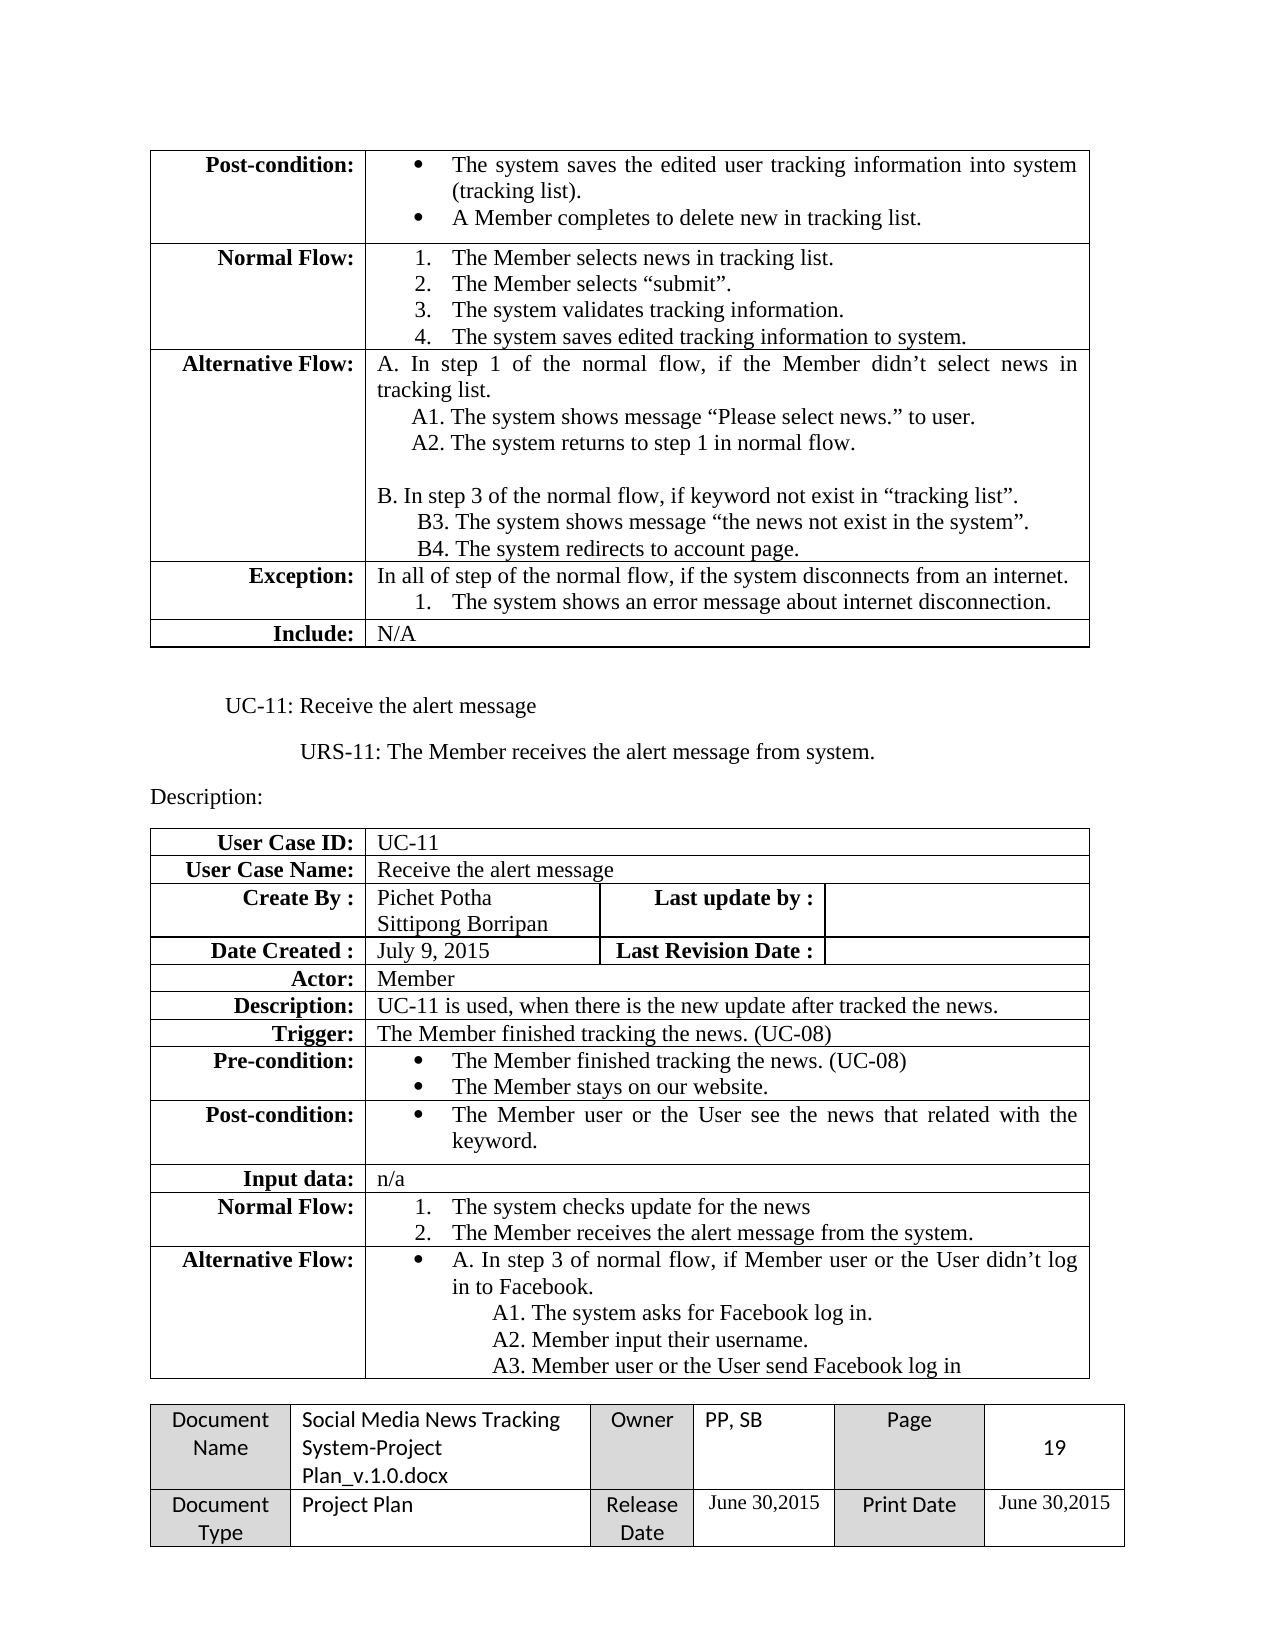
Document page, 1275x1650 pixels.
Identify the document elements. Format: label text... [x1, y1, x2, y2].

table_cell Alternative Flow: [151, 1247, 365, 1378]
table_cell July 9, 2015 [366, 938, 599, 964]
table_cell Receive the alert message [366, 856, 1089, 883]
table_cell Post-condition: [151, 151, 365, 243]
table_cell The Member finished tracking the news. (UC-08) The Member stays on our website. [366, 1047, 1089, 1100]
table_cell n/a [366, 1165, 1089, 1192]
table_cell Input data: [151, 1165, 365, 1192]
table_cell Pichet Potha Sittipong Borripan [366, 884, 599, 936]
table_cell The Member finished tracking the news. (UC-08) [366, 1020, 1089, 1046]
table_cell User Case Name: [151, 856, 365, 883]
table_header User Case ID: [151, 829, 365, 855]
table_cell N/A [366, 620, 1089, 646]
table_cell Normal Flow: [151, 244, 365, 349]
table_cell Date Created : [151, 938, 365, 964]
table_cell Actor: [151, 965, 365, 991]
table_cell Include: [151, 620, 365, 646]
text URS-11: The Member receives the alert message from system. [225, 738, 1125, 764]
table_cell Alternative Flow: [151, 350, 365, 561]
table_header UC-11 [366, 829, 1089, 855]
table_cell Exception: [151, 562, 365, 619]
table_cell Last Revision Date : [601, 938, 824, 964]
table_cell Post-condition: [151, 1101, 365, 1164]
table_cell UC-11 is used, when there is the new update after tracked the news. [366, 992, 1089, 1019]
table_cell Normal Flow: [151, 1193, 365, 1246]
table_cell Trigger: [151, 1020, 365, 1046]
text UC-11: Receive the alert message [150, 693, 1125, 719]
table_cell Description: [151, 992, 365, 1019]
text Description: [150, 783, 1125, 809]
table_cell A. In step 1 of the normal flow, if the Member didn’t select news in tracking list. A1. The system shows message “Please select news.” to user. A2. The system returns to step 1 in normal flow. B. In step 3 of the normal flow, if keyword not exist in “tracking list”. B3. The system shows message “the news not exist in the system”. B4. The system redirects to account page. [366, 350, 1089, 561]
table_cell The system checks update for the news The Member receives the alert message from the system. [366, 1193, 1089, 1246]
table_cell Pre-condition: [151, 1047, 365, 1100]
table_cell In all of step of the normal flow, if the system disconnects from an internet. The system shows an error message about internet disconnection. [366, 562, 1089, 619]
table_cell Create By : [151, 884, 365, 936]
table_cell [826, 938, 1089, 964]
table_cell Last update by : [601, 884, 824, 936]
table_cell The Member user or the User see the news that related with the keyword. [366, 1101, 1089, 1164]
table_cell The system saves the edited user tracking information into system (tracking list). A Member completes to delete new in tracking list. [366, 151, 1089, 243]
table_cell [826, 884, 1089, 936]
table_cell The Member selects news in tracking list. The Member selects “submit”. The system validates tracking information. The system saves edited tracking information to system. [366, 244, 1089, 349]
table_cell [366, 1247, 1089, 1378]
table_cell Member [366, 965, 1089, 991]
